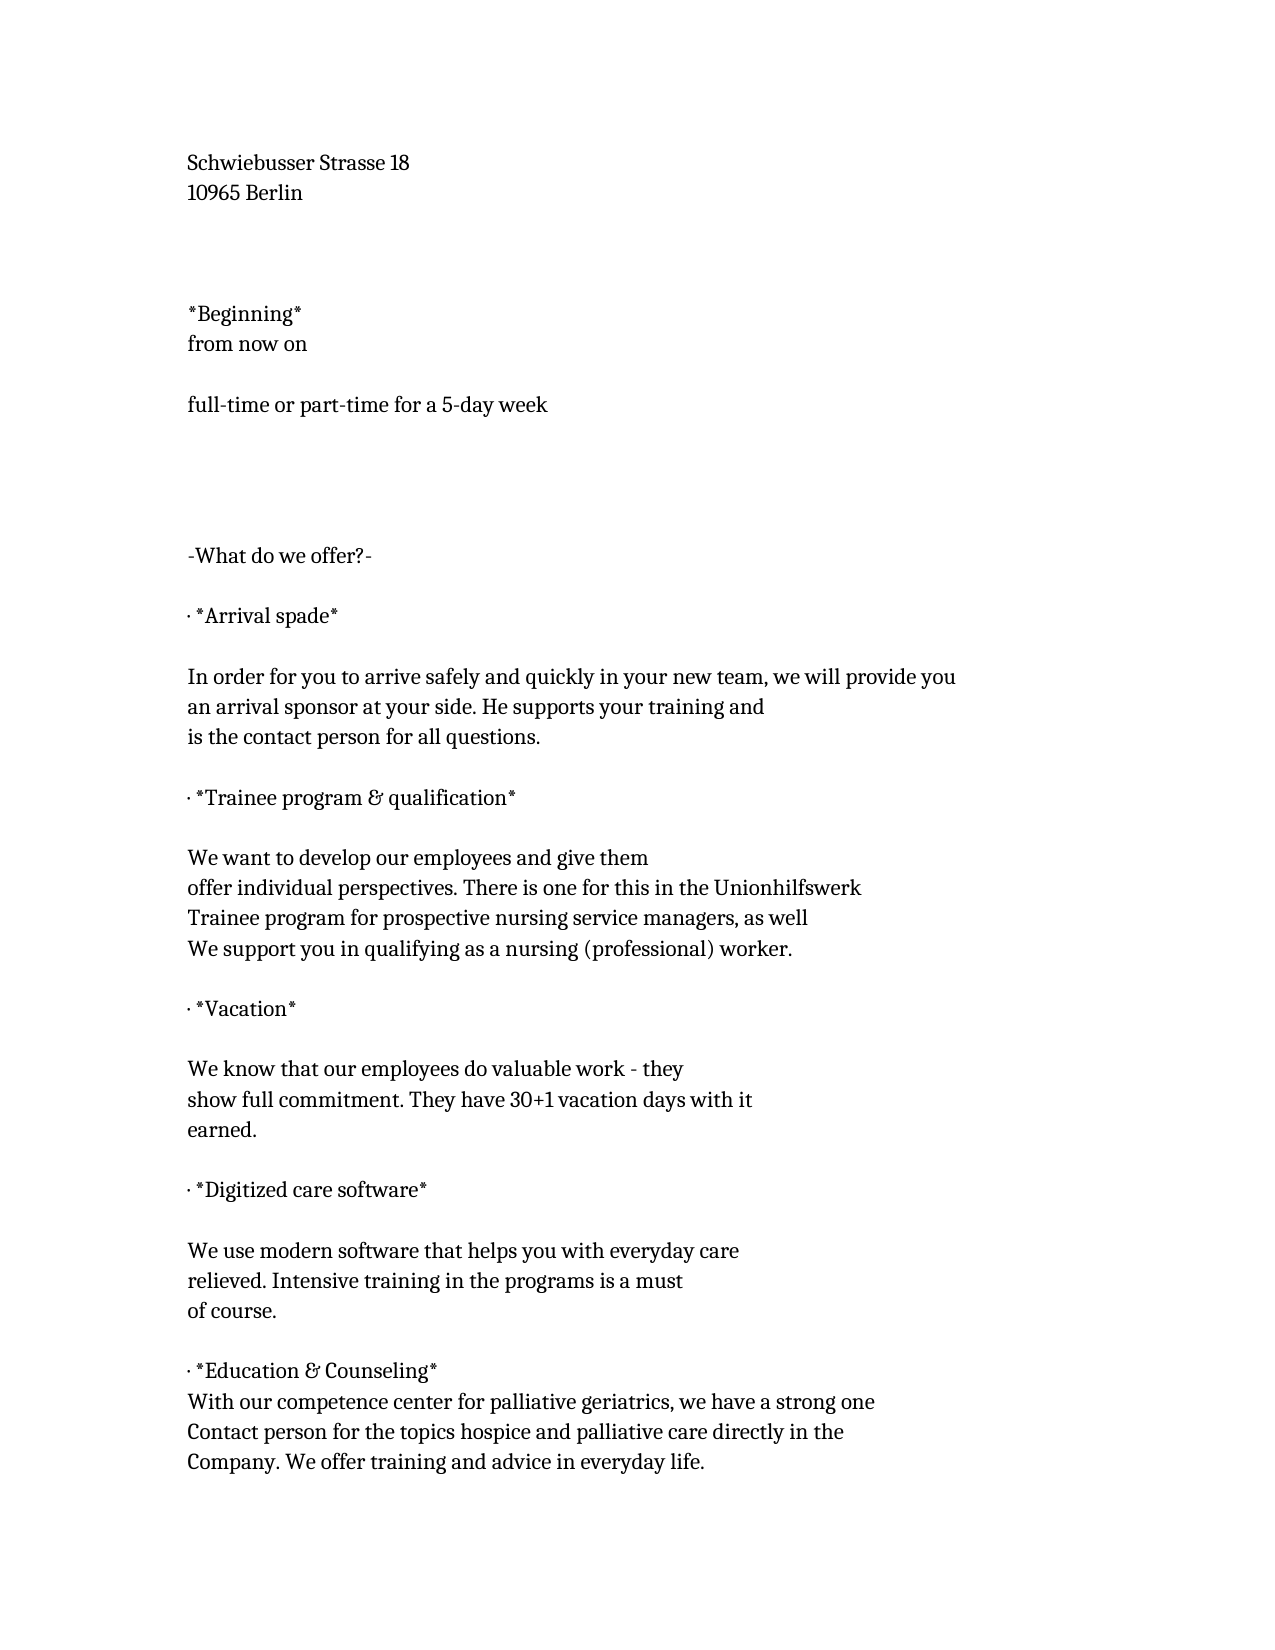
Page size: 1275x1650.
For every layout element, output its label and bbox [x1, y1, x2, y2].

text [187, 150, 1087, 1475]
